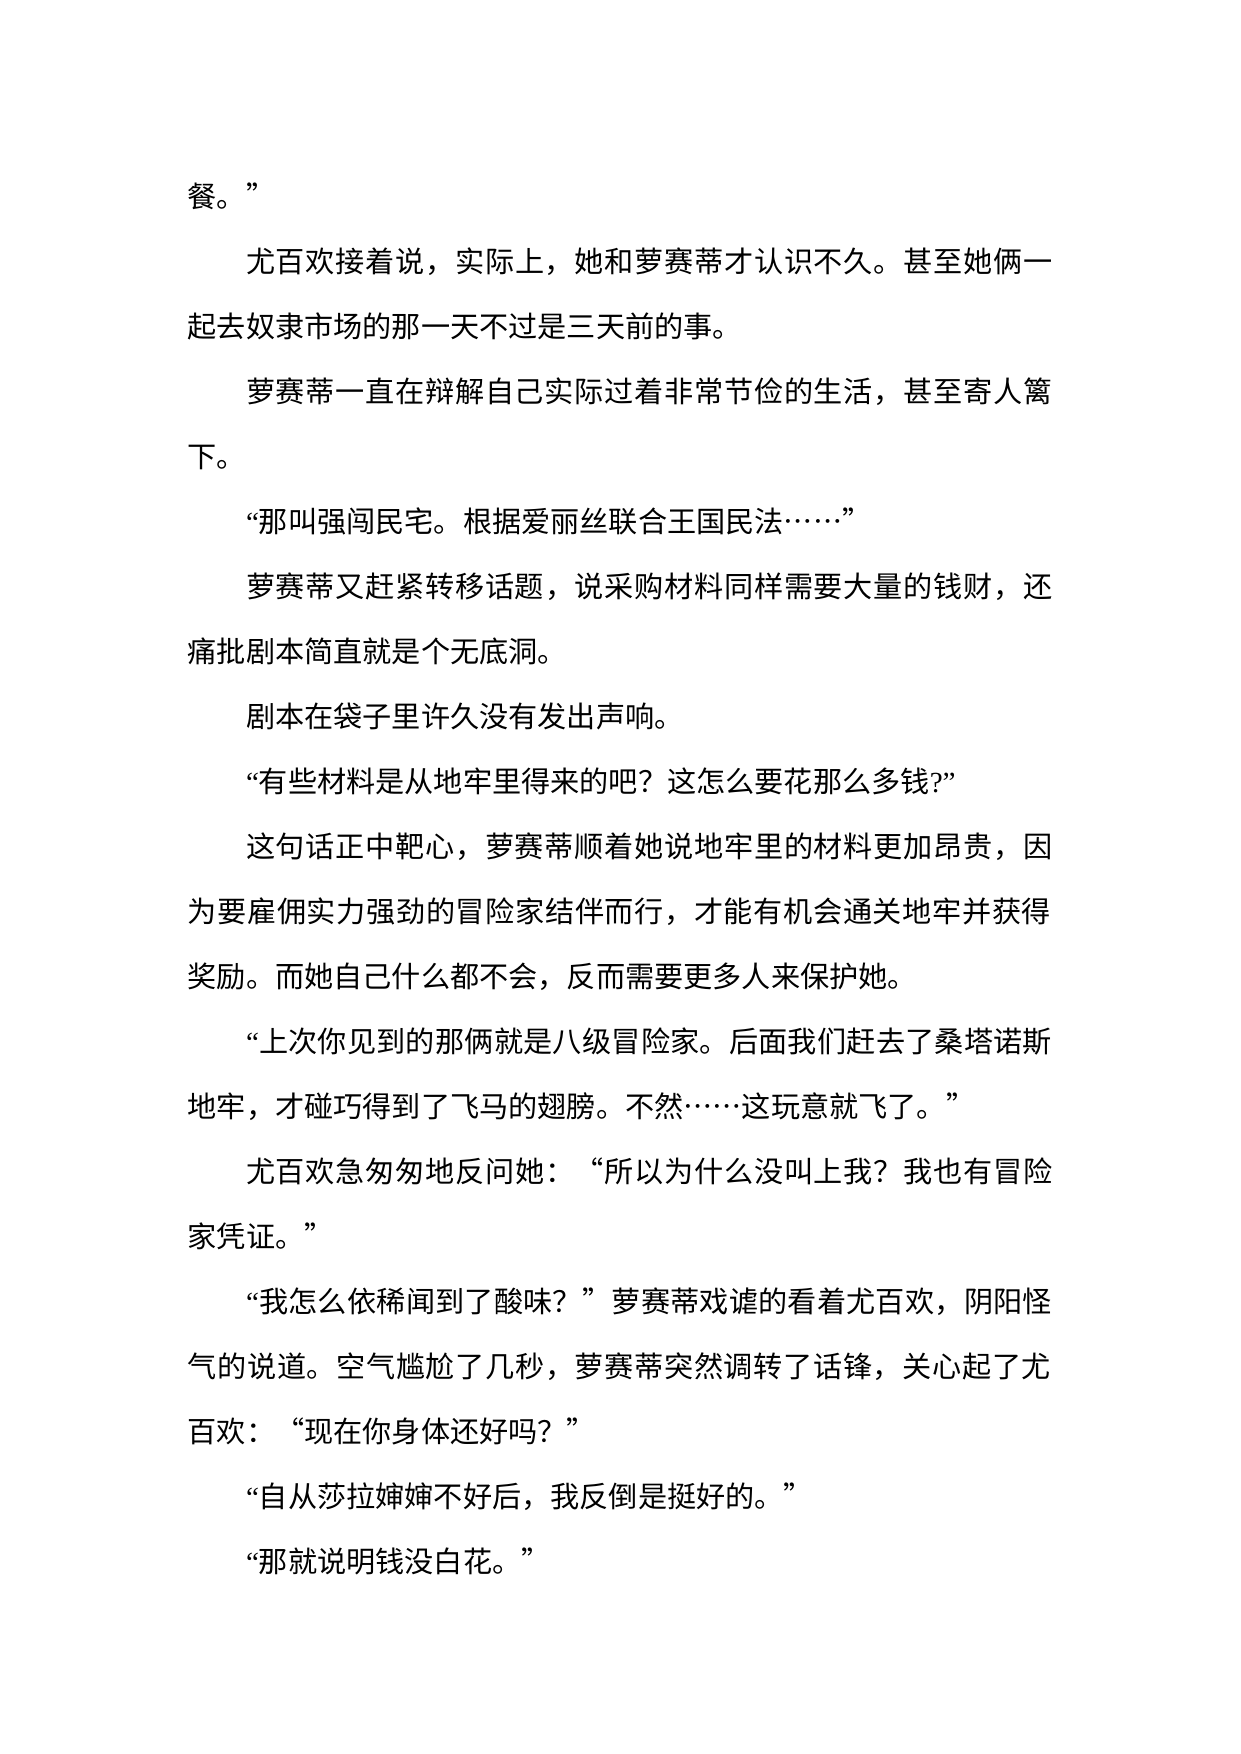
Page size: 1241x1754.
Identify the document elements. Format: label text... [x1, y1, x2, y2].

text “上次你见到的那俩就是八级冒险家。后面我们赶去了桑塔诺斯地牢，才碰巧得到了飞马的翅膀。不然……这玩意就飞了。” [187, 1007, 1053, 1137]
text “那就说明钱没白花。” [187, 1527, 1053, 1592]
text “那叫强闯民宅。根据爱丽丝联合王国民法……” [187, 487, 1053, 552]
text 这句话正中靶心，萝赛蒂顺着她说地牢里的材料更加昂贵，因为要雇佣实力强劲的冒险家结伴而行，才能有机会通关地牢并获得奖励。而她自己什么都不会，反而需要更多人来保护她。 [187, 812, 1053, 1007]
text “有些材料是从地牢里得来的吧？这怎么要花那么多钱?” [187, 747, 1053, 812]
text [187, 162, 1053, 227]
text 尤百欢接着说，实际上，她和萝赛蒂才认识不久。甚至她俩一起去奴隶市场的那一天不过是三天前的事。 [187, 227, 1053, 357]
text “我怎么依稀闻到了酸味？”萝赛蒂戏谑的看着尤百欢，阴阳怪气的说道。空气尴尬了几秒，萝赛蒂突然调转了话锋，关心起了尤百欢：“现在你身体还好吗？” [187, 1267, 1053, 1462]
text 萝赛蒂又赶紧转移话题，说采购材料同样需要大量的钱财，还痛批剧本简直就是个无底洞。 [187, 552, 1053, 682]
text 尤百欢急匆匆地反问她：“所以为什么没叫上我？我也有冒险家凭证。” [187, 1137, 1053, 1267]
text 萝赛蒂一直在辩解自己实际过着非常节俭的生活，甚至寄人篱下。 [187, 357, 1053, 487]
text “自从莎拉婶婶不好后，我反倒是挺好的。” [187, 1462, 1053, 1527]
text 剧本在袋子里许久没有发出声响。 [187, 682, 1053, 747]
